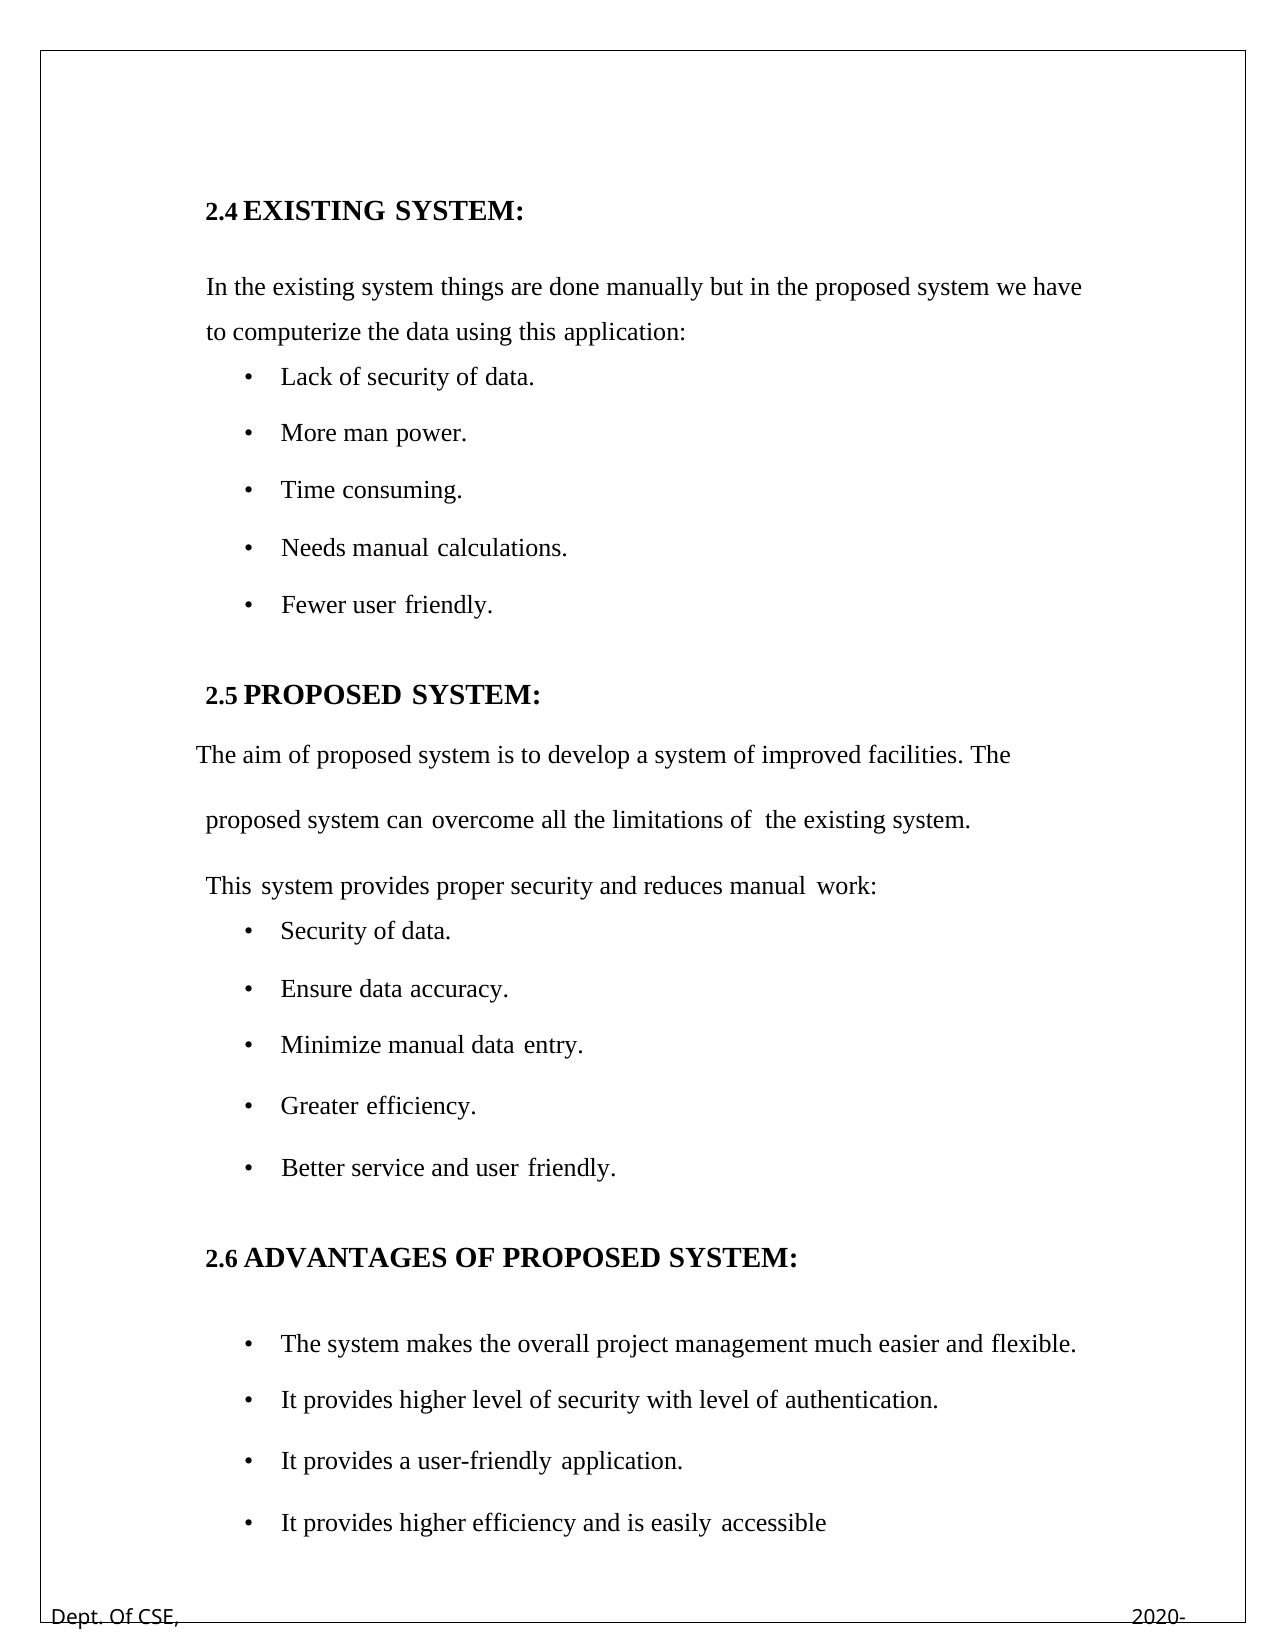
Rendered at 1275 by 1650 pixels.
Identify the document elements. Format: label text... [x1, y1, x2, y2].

list More man power. [244, 417, 1245, 447]
text proposed system can overcome all the limitations of the existing system. [205, 804, 1122, 834]
list PROPOSED SYSTEM: [205, 677, 1245, 711]
list It provides higher efficiency and is easily accessible [244, 1507, 1245, 1537]
list Fewer user friendly. [244, 589, 1245, 619]
text The aim of proposed system is to develop a system of improved facilities. The [41, 739, 1245, 769]
list Time consuming. [244, 474, 1245, 504]
list It provides higher level of security with level of authentication. [244, 1384, 1245, 1414]
list Better service and user friendly. [244, 1152, 1245, 1182]
list Lack of security of data. [244, 361, 1245, 391]
list It provides a user-friendly application. [244, 1445, 1245, 1475]
list The system makes the overall project management much easier and flexible. [244, 1328, 1245, 1358]
list Minimize manual data entry. [244, 1029, 1245, 1059]
list EXISTING SYSTEM: [205, 193, 1245, 226]
text to computerize the data using this application: [206, 316, 1097, 346]
list Needs manual calculations. [244, 532, 1245, 562]
list Greater efficiency. [244, 1090, 1245, 1120]
text This system provides proper security and reduces manual work: [205, 870, 1122, 900]
list Security of data. [244, 915, 1245, 945]
list Ensure data accuracy. [244, 973, 1245, 1003]
text In the existing system things are done manually but in the proposed system we have [206, 271, 1097, 301]
list ADVANTAGES OF PROPOSED SYSTEM: [205, 1240, 1245, 1273]
